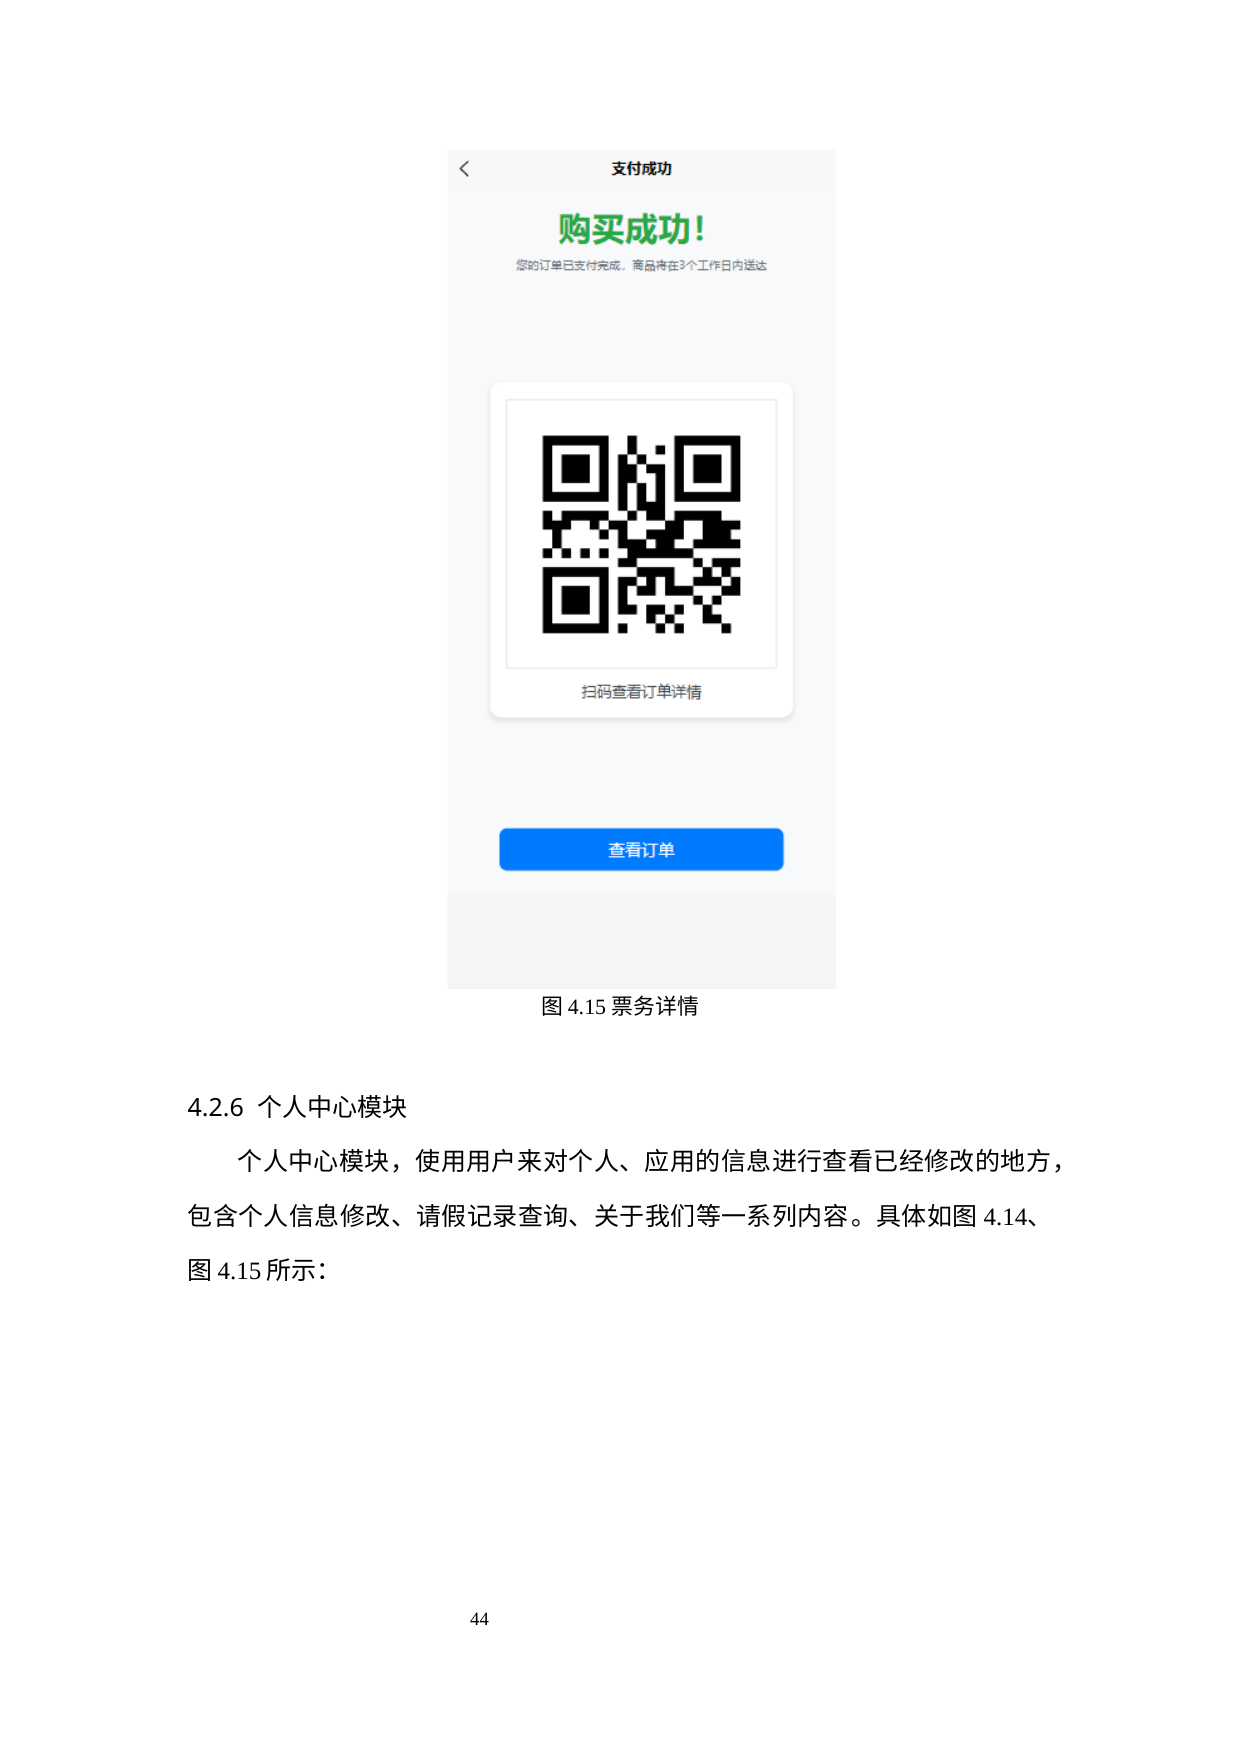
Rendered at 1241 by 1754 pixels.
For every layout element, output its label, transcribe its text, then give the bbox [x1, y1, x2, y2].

text 图4.15 票务详情 [187, 989, 1053, 1020]
text 4.2.6 个人中心模块 [187, 1087, 1053, 1123]
picture [447, 150, 837, 989]
text 个人中心模块，使用用户来对个人、应用的信息进行查看已经修改的地方，包含个人信息修改、请假记录查询、关于我们等一系列内容。具体如图4.14、图4.15所示： [187, 1142, 1053, 1287]
